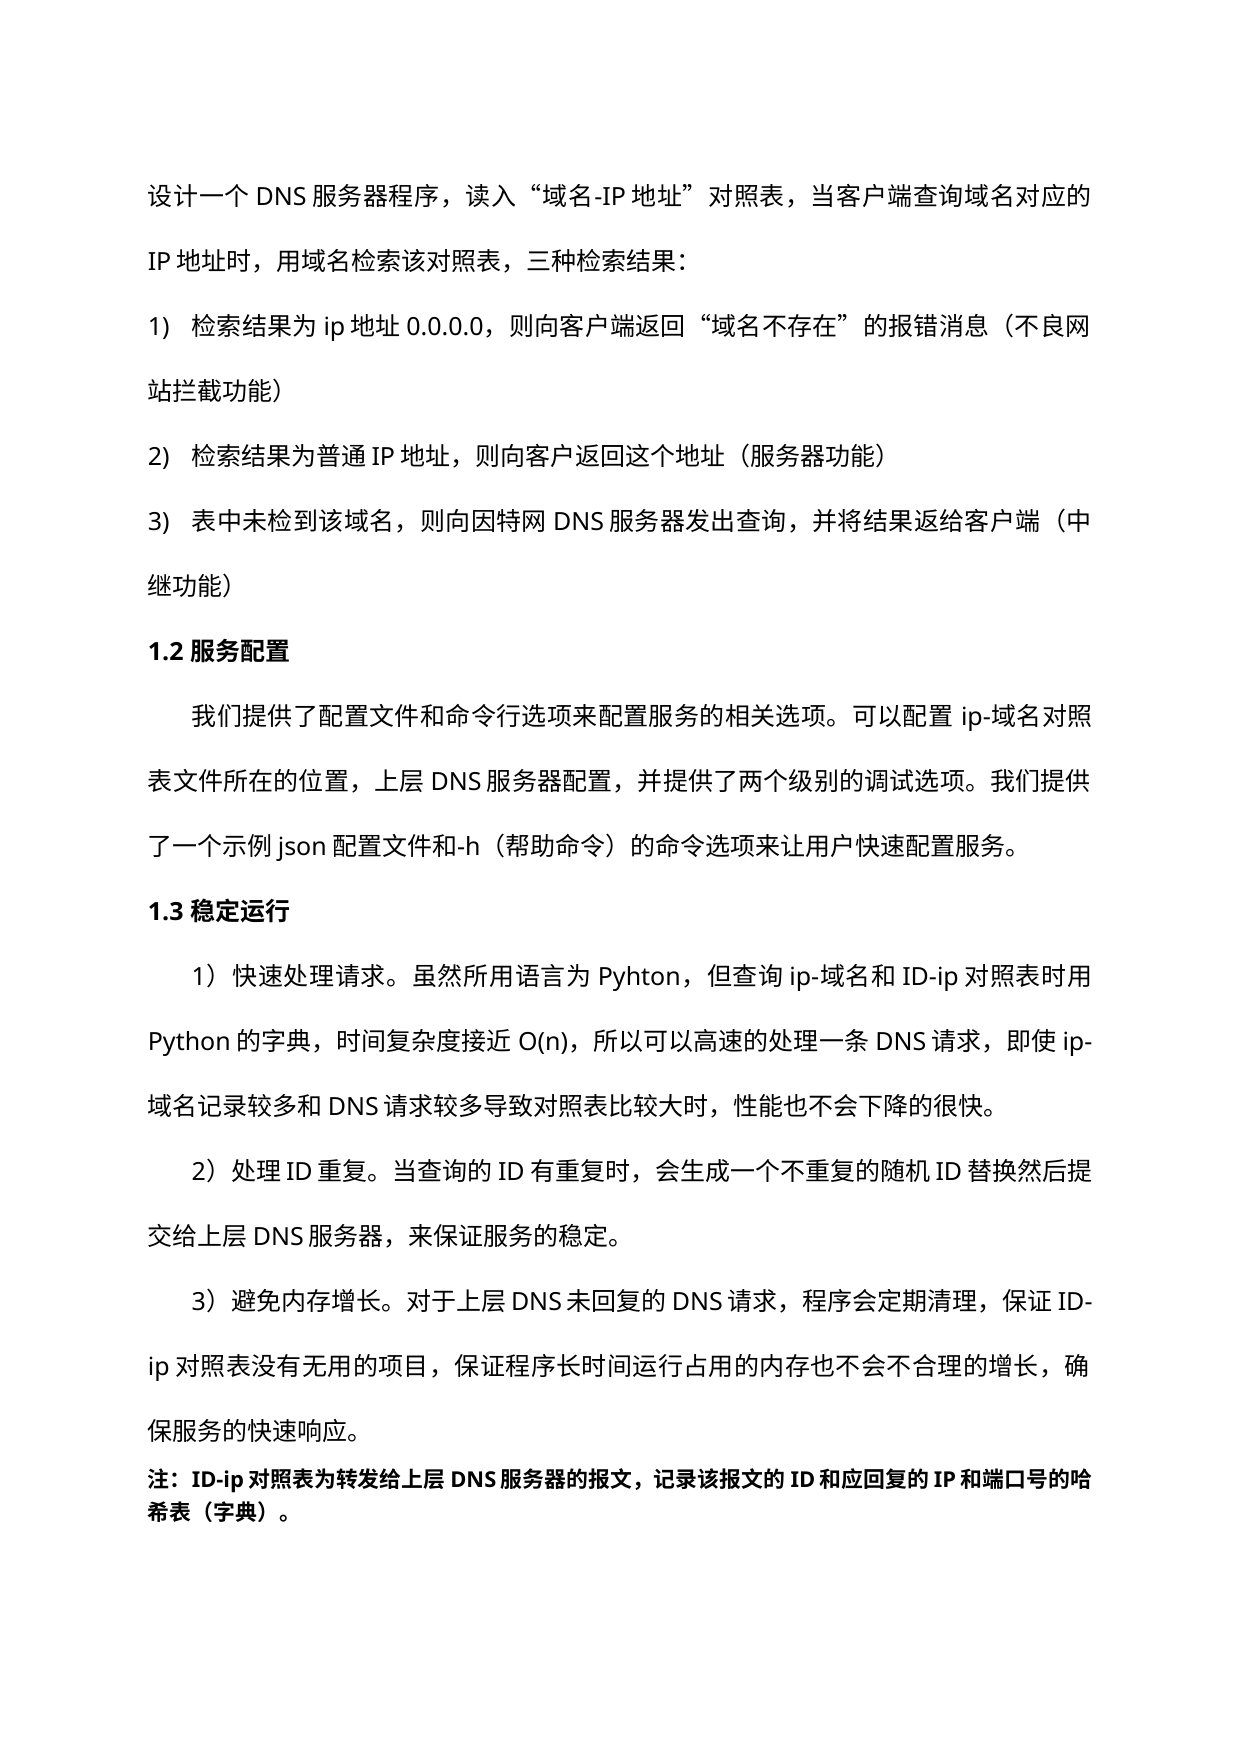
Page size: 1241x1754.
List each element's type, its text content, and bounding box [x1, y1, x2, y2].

text 3) 表中未检到该域名，则向因特网DNS服务器发出查询，并将结果返给客户端（中继功能） [148, 487, 1092, 617]
text 1) 检索结果为ip地址0.0.0.0，则向客户端返回“域名不存在”的报错消息（不良网站拦截功能） [148, 292, 1092, 422]
text 1）快速处理请求。虽然所用语言为Pyhton，但查询ip-域名和ID-ip对照表时用Python的字典，时间复杂度接近O(n)，所以可以高速的处理一条DNS请求，即使ip-域名记录较多和DNS请求较多导致对照表比较大时，性能也不会下降的很快。 [148, 942, 1092, 1137]
text 1.3 稳定运行 [148, 877, 1092, 942]
text 3）避免内存增长。对于上层DNS未回复的DNS请求，程序会定期清理，保证ID-ip对照表没有无用的项目，保证程序长时间运行占用的内存也不会不合理的增长，确保服务的快速响应。 [148, 1267, 1092, 1462]
text 设计一个DNS服务器程序，读入“域名-IP地址”对照表，当客户端查询域名对应的IP地址时，用域名检索该对照表，三种检索结果： [148, 162, 1092, 292]
text 我们提供了配置文件和命令行选项来配置服务的相关选项。可以配置ip-域名对照表文件所在的位置，上层DNS服务器配置，并提供了两个级别的调试选项。我们提供了一个示例json配置文件和-h（帮助命令）的命令选项来让用户快速配置服务。 [148, 682, 1092, 877]
text 2) 检索结果为普通IP地址，则向客户返回这个地址（服务器功能） [148, 422, 1092, 487]
text 1.2 服务配置 [148, 617, 1092, 682]
text 注：ID-ip对照表为转发给上层DNS服务器的报文，记录该报文的ID和应回复的IP和端口号的哈希表（字典）。 [148, 1462, 1092, 1527]
text 2）处理ID重复。当查询的ID有重复时，会生成一个不重复的随机ID替换然后提交给上层DNS服务器，来保证服务的稳定。 [148, 1137, 1092, 1267]
